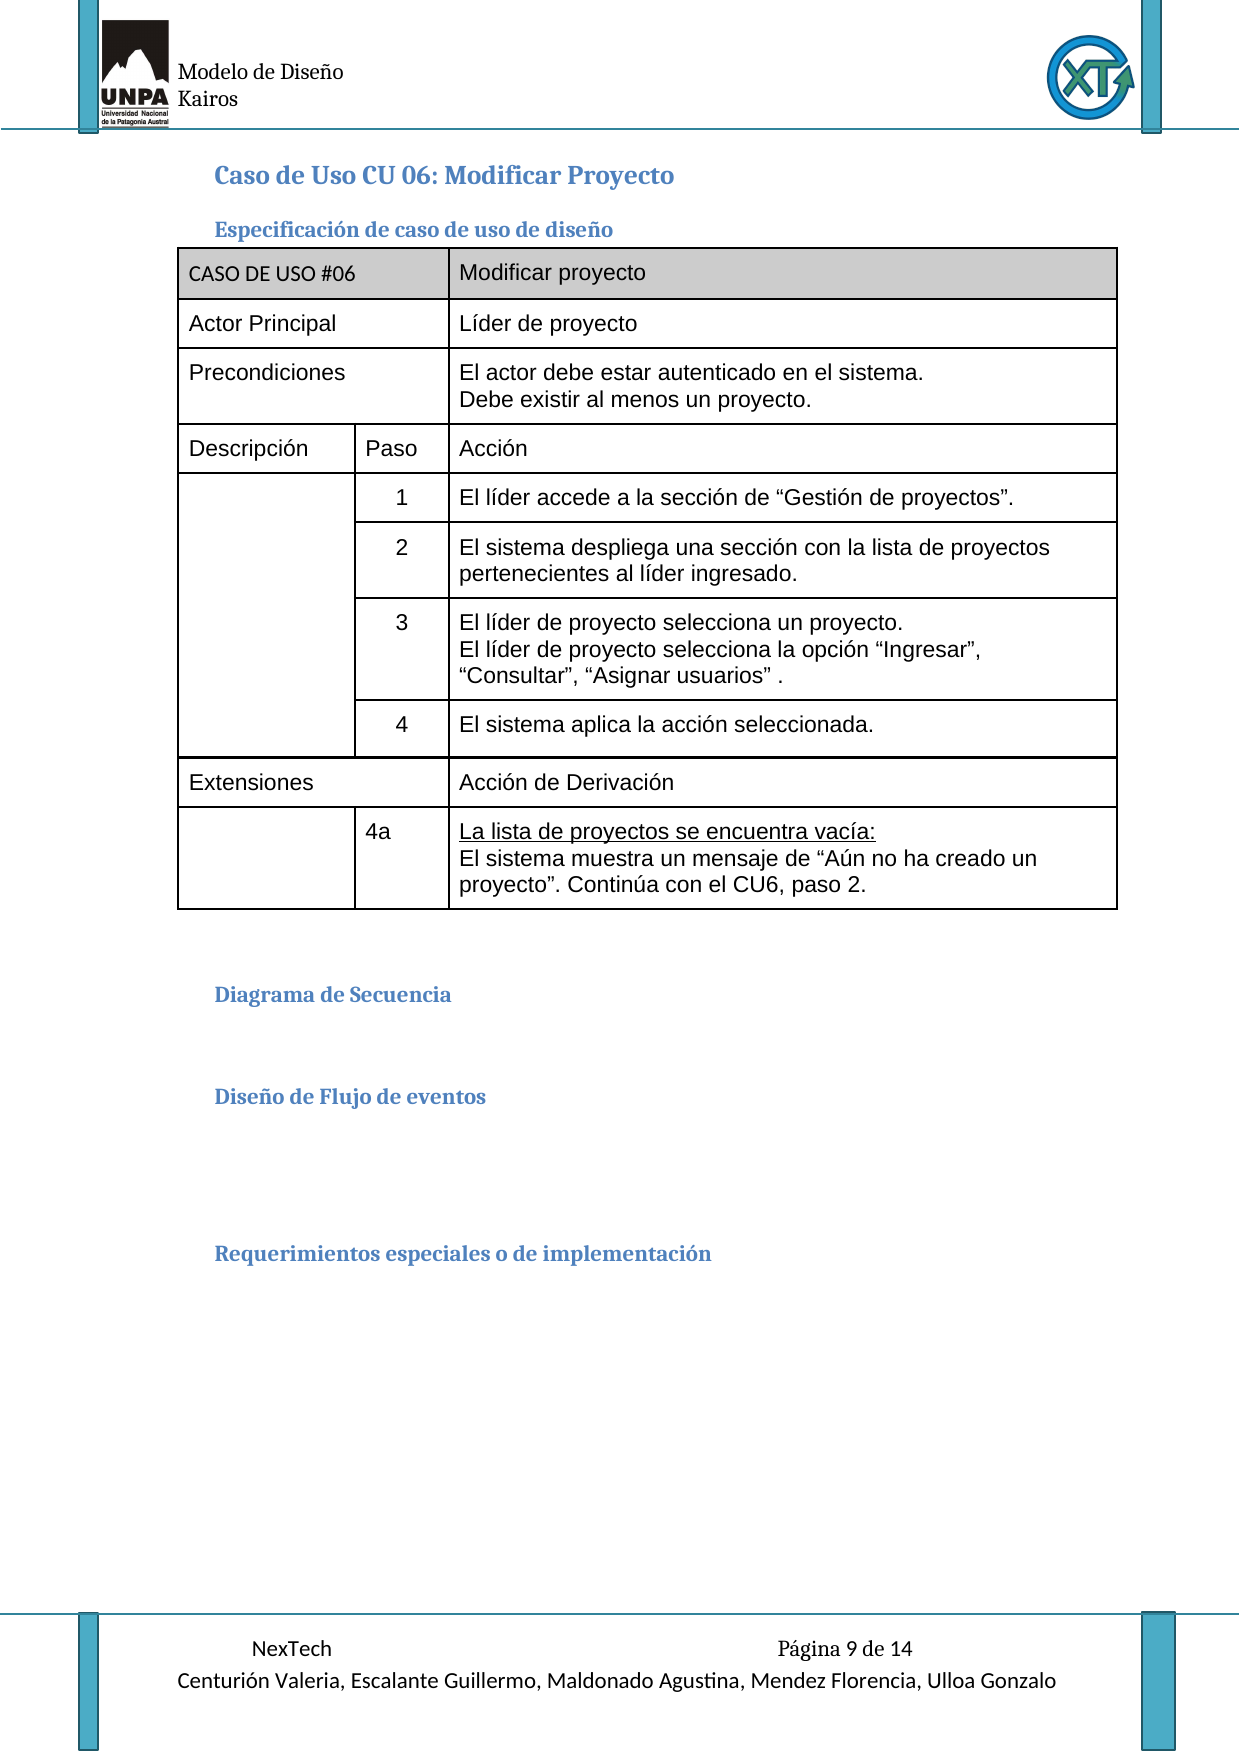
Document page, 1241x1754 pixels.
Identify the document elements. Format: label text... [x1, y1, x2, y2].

text Diseño de Flujo de eventos [214, 1084, 1063, 1110]
text Requerimientos especiales o de implementación [214, 1241, 1063, 1267]
text Especificación de caso de uso de diseño [214, 216, 1063, 243]
text Diagrama de Secuencia [214, 982, 1063, 1008]
subtitle Caso de Uso CU 06: Modificar Proyecto [214, 160, 1063, 191]
picture [100, 18, 170, 128]
picture [1032, 22, 1143, 128]
